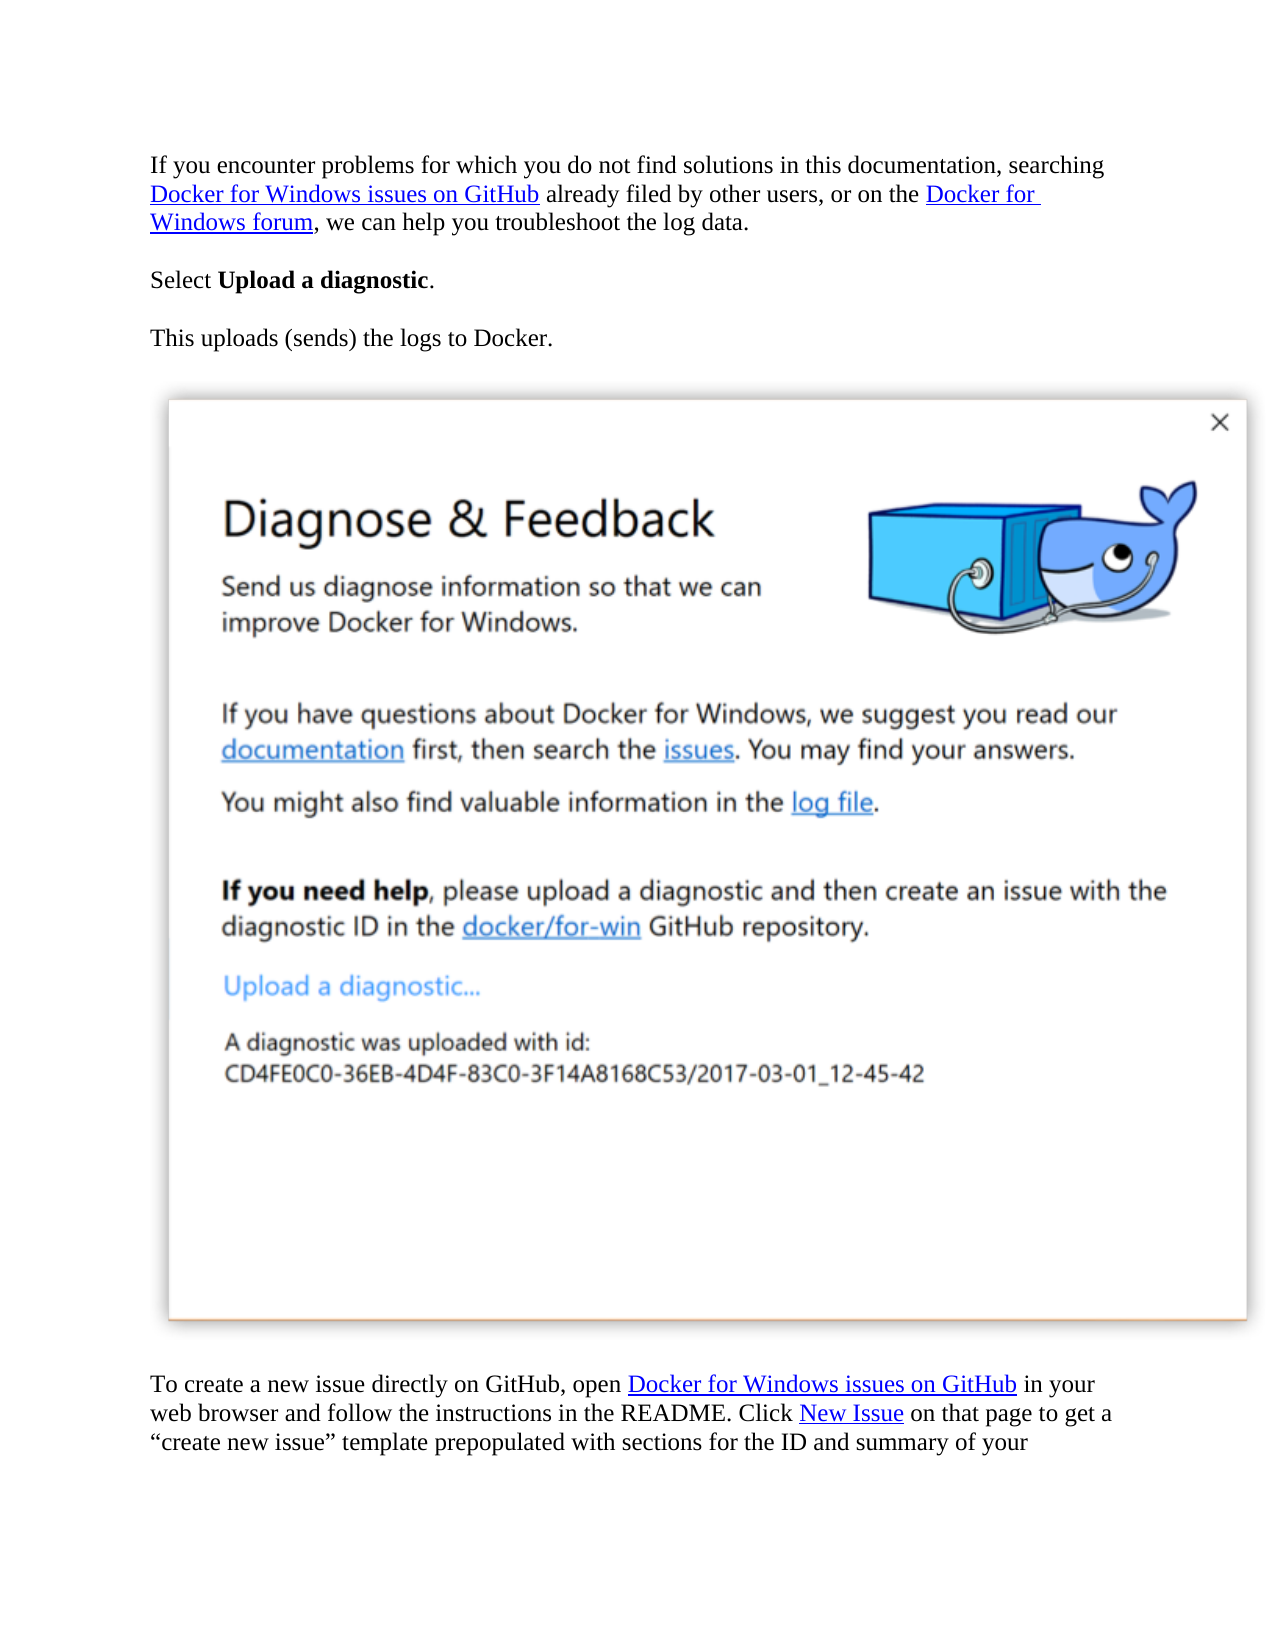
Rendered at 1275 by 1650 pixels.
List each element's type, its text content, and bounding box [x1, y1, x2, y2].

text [150, 1369, 1125, 1455]
picture [150, 381, 1266, 1340]
text If you encounter problems for which you do not find solutions in this documentation, searching Docker for Windows issues on GitHub already filed by other users, or on the Docker for Windows forum, we can help you troubleshoot the log data. [150, 150, 1125, 236]
text Select Upload a diagnostic. [150, 265, 1125, 294]
text This uploads (sends) the logs to Docker. [150, 323, 1125, 352]
